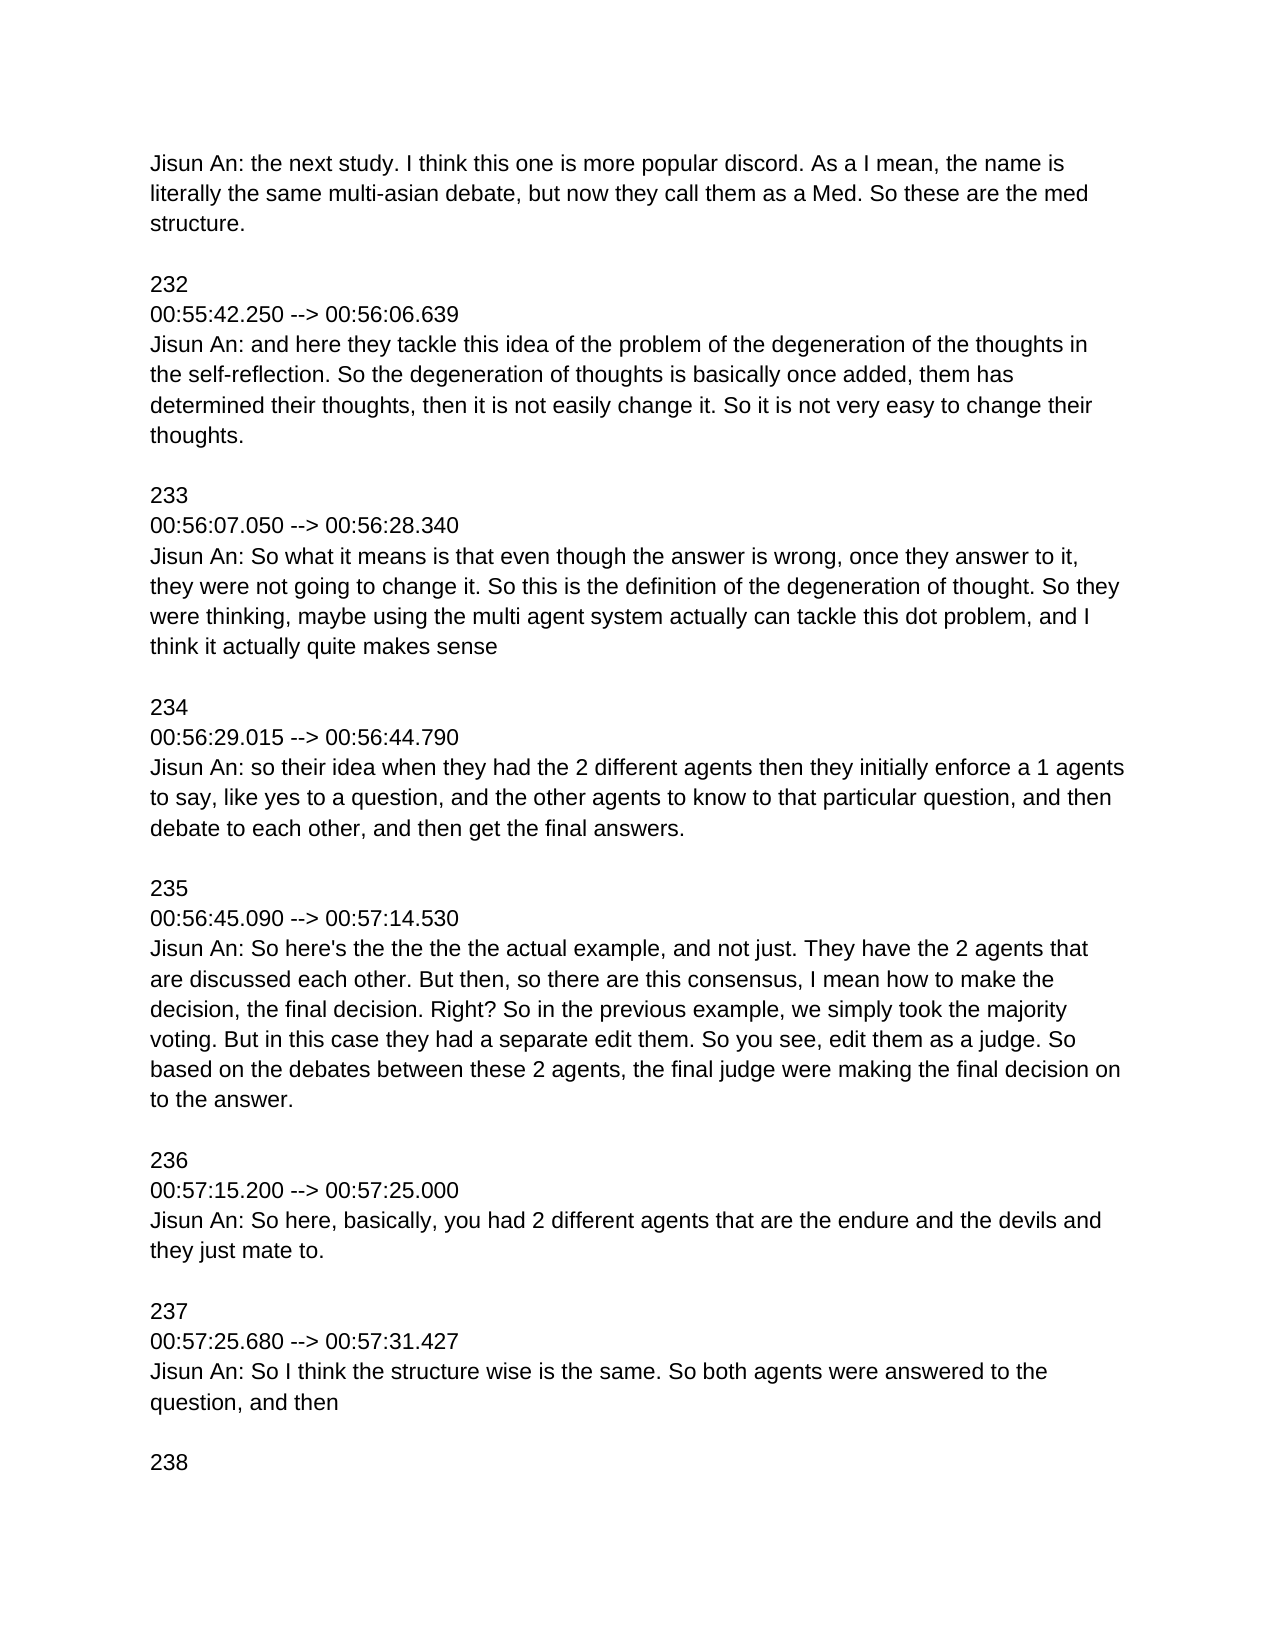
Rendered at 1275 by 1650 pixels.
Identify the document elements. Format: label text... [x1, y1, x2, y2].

text 234 [150, 694, 1125, 720]
text Jisun An: so their idea when they had the 2 different agents then they initially enforce a 1 agents to say, like yes to a question, and the other agents to know to that particular question, and then debate to each other, and then get the final answers. [150, 754, 1125, 841]
text Jisun An: So here, basically, you had 2 different agents that are the endure and the devils and they just mate to. [150, 1207, 1125, 1264]
text Jisun An: So what it means is that even though the answer is wrong, once they answer to it, they were not going to change it. So this is the definition of the degeneration of thought. So they were thinking, maybe using the multi agent system actually can tackle this dot problem, and I think it actually quite makes sense [150, 543, 1125, 660]
text Jisun An: So I think the structure wise is the same. So both agents were answered to the question, and then [150, 1358, 1125, 1415]
text 00:57:15.200 --> 00:57:25.000 [150, 1177, 1125, 1203]
text 238 [150, 1449, 1125, 1475]
text 236 [150, 1147, 1125, 1173]
text 232 [150, 271, 1125, 297]
text 00:55:42.250 --> 00:56:06.639 [150, 301, 1125, 327]
text Jisun An: the next study. I think this one is more popular discord. As a I mean, the name is literally the same multi-asian debate, but now they call them as a Med. So these are the med structure. [150, 150, 1125, 237]
text 00:56:45.090 --> 00:57:14.530 [150, 905, 1125, 932]
text Jisun An: So here's the the the the actual example, and not just. They have the 2 agents that are discussed each other. But then, so there are this consensus, I mean how to make the decision, the final decision. Right? So in the previous example, we simply took the majority voting. But in this case they had a separate edit them. So you see, edit them as a judge. So based on the debates between these 2 agents, the final judge were making the final decision on to the answer. [150, 935, 1125, 1113]
text 233 [150, 482, 1125, 509]
text 00:56:07.050 --> 00:56:28.340 [150, 512, 1125, 539]
text 00:56:29.015 --> 00:56:44.790 [150, 724, 1125, 750]
text 00:57:25.680 --> 00:57:31.427 [150, 1328, 1125, 1354]
text 237 [150, 1298, 1125, 1324]
text 235 [150, 875, 1125, 901]
text Jisun An: and here they tackle this idea of the problem of the degeneration of the thoughts in the self-reflection. So the degeneration of thoughts is basically once added, them has determined their thoughts, then it is not easily change it. So it is not very easy to change their thoughts. [150, 331, 1125, 448]
